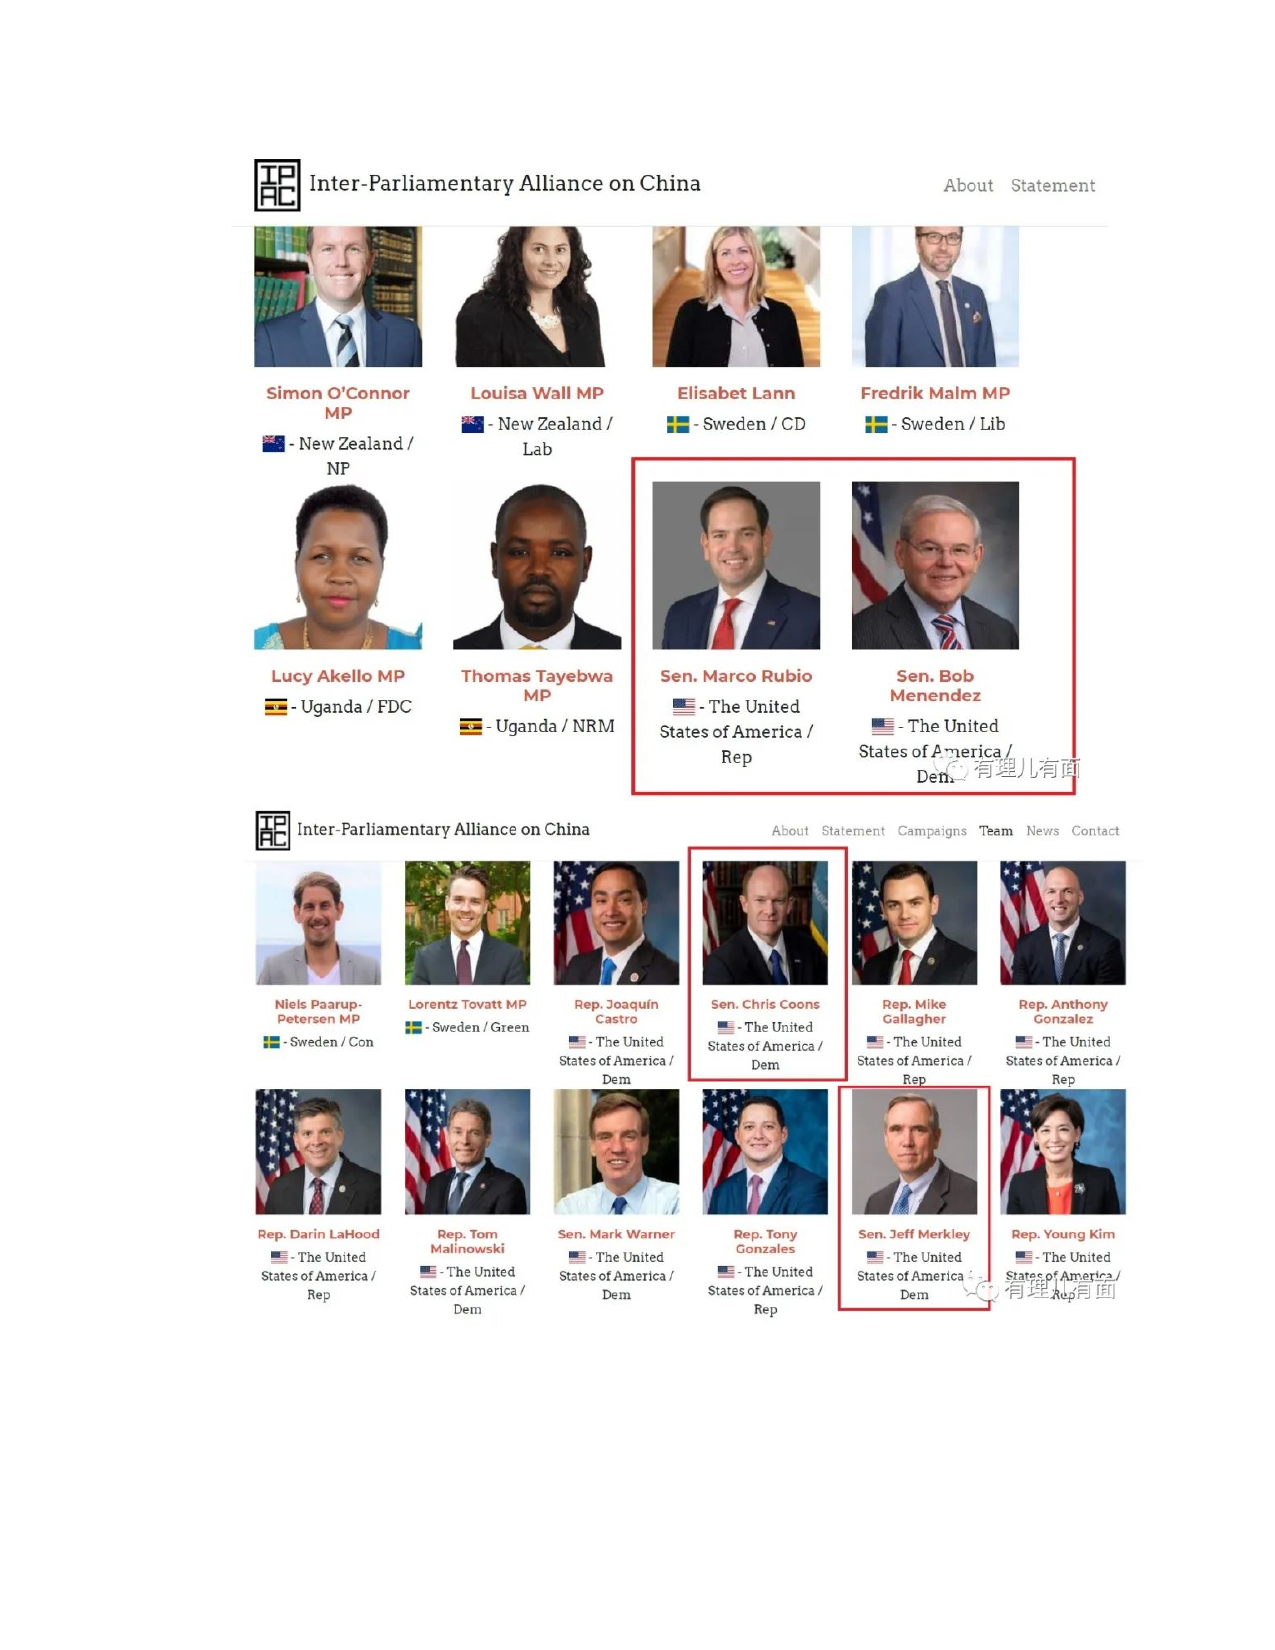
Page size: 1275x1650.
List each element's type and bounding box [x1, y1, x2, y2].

picture [231, 150, 1145, 1328]
